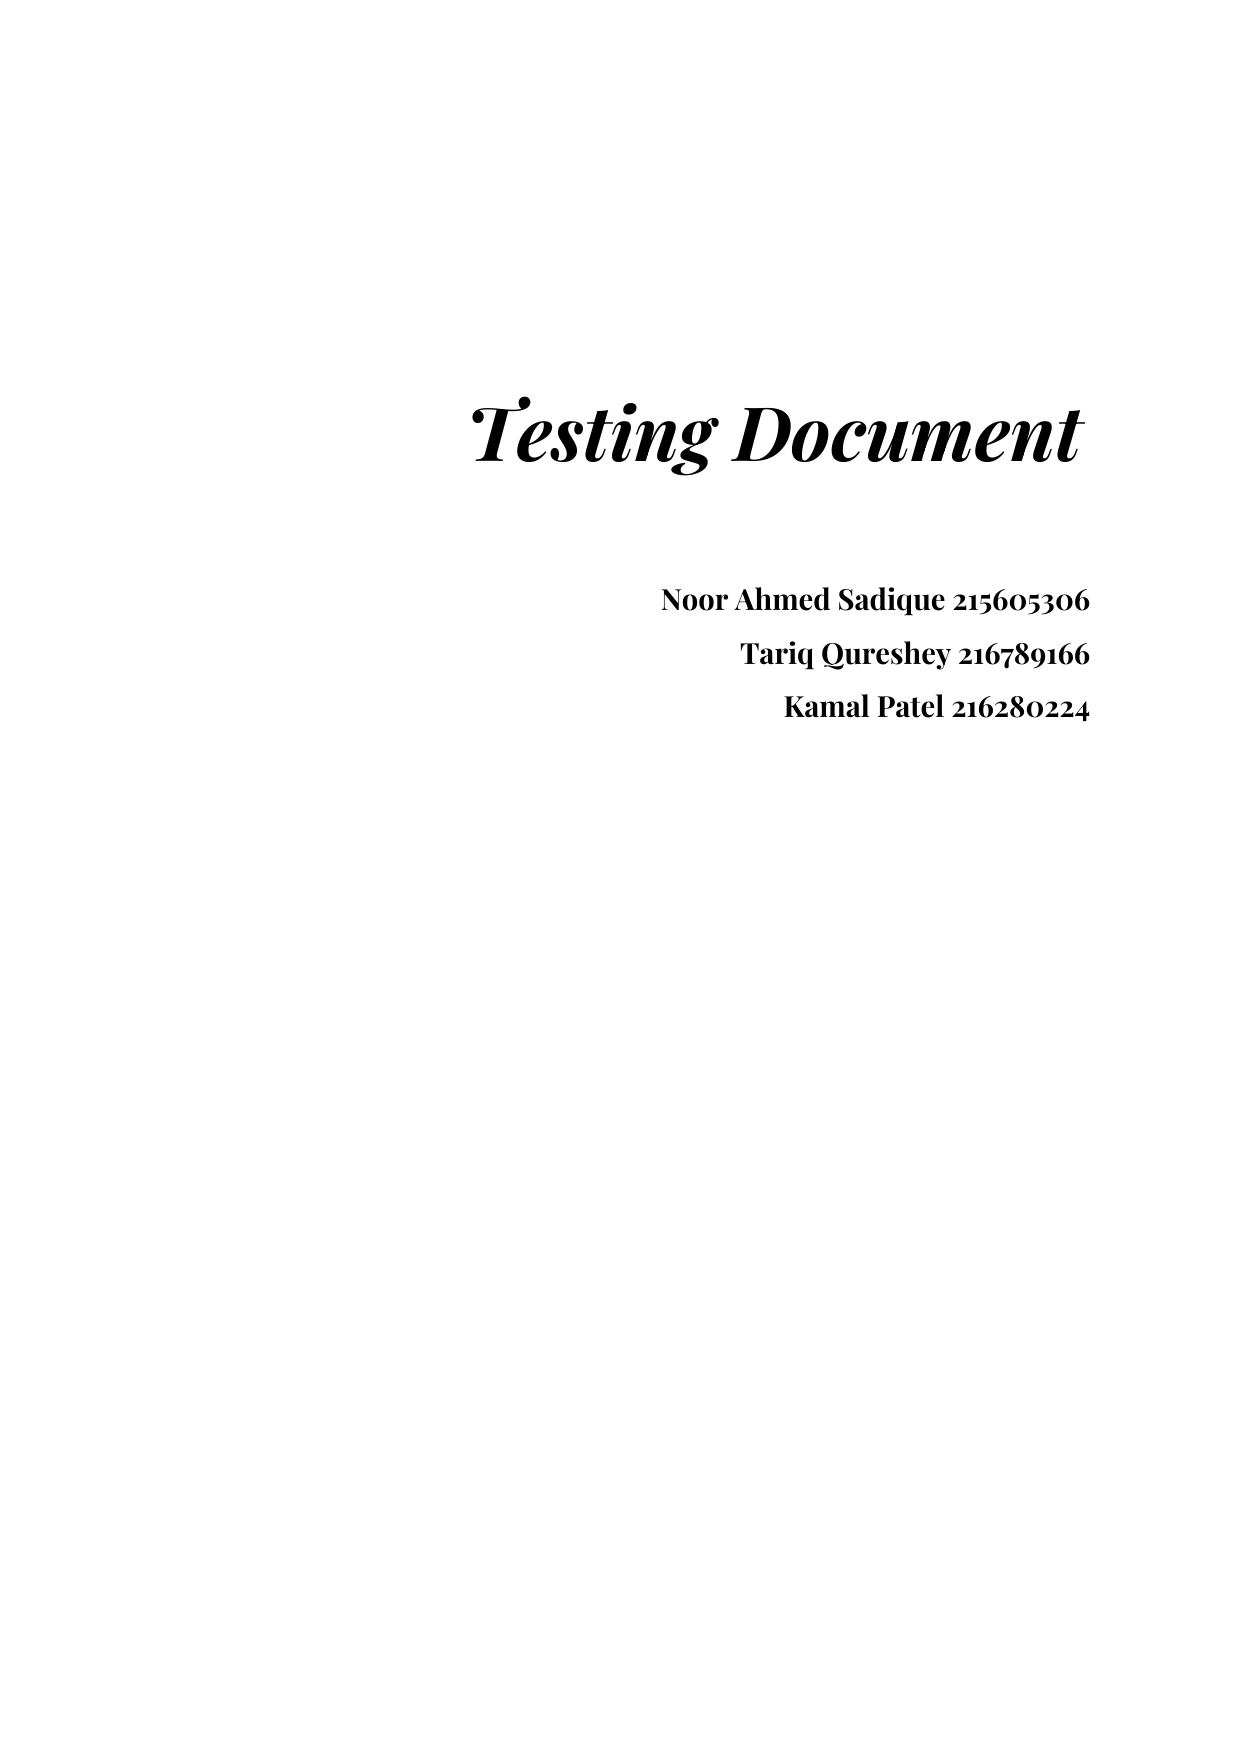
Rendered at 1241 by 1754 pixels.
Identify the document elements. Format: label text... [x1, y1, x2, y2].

text Kamal Patel 216280224 [150, 686, 1090, 725]
text Noor Ahmed Sadique 215605306 [150, 579, 1090, 618]
text Testing Document [150, 380, 1090, 480]
text Tariq Qureshey 216789166 [150, 633, 1090, 672]
